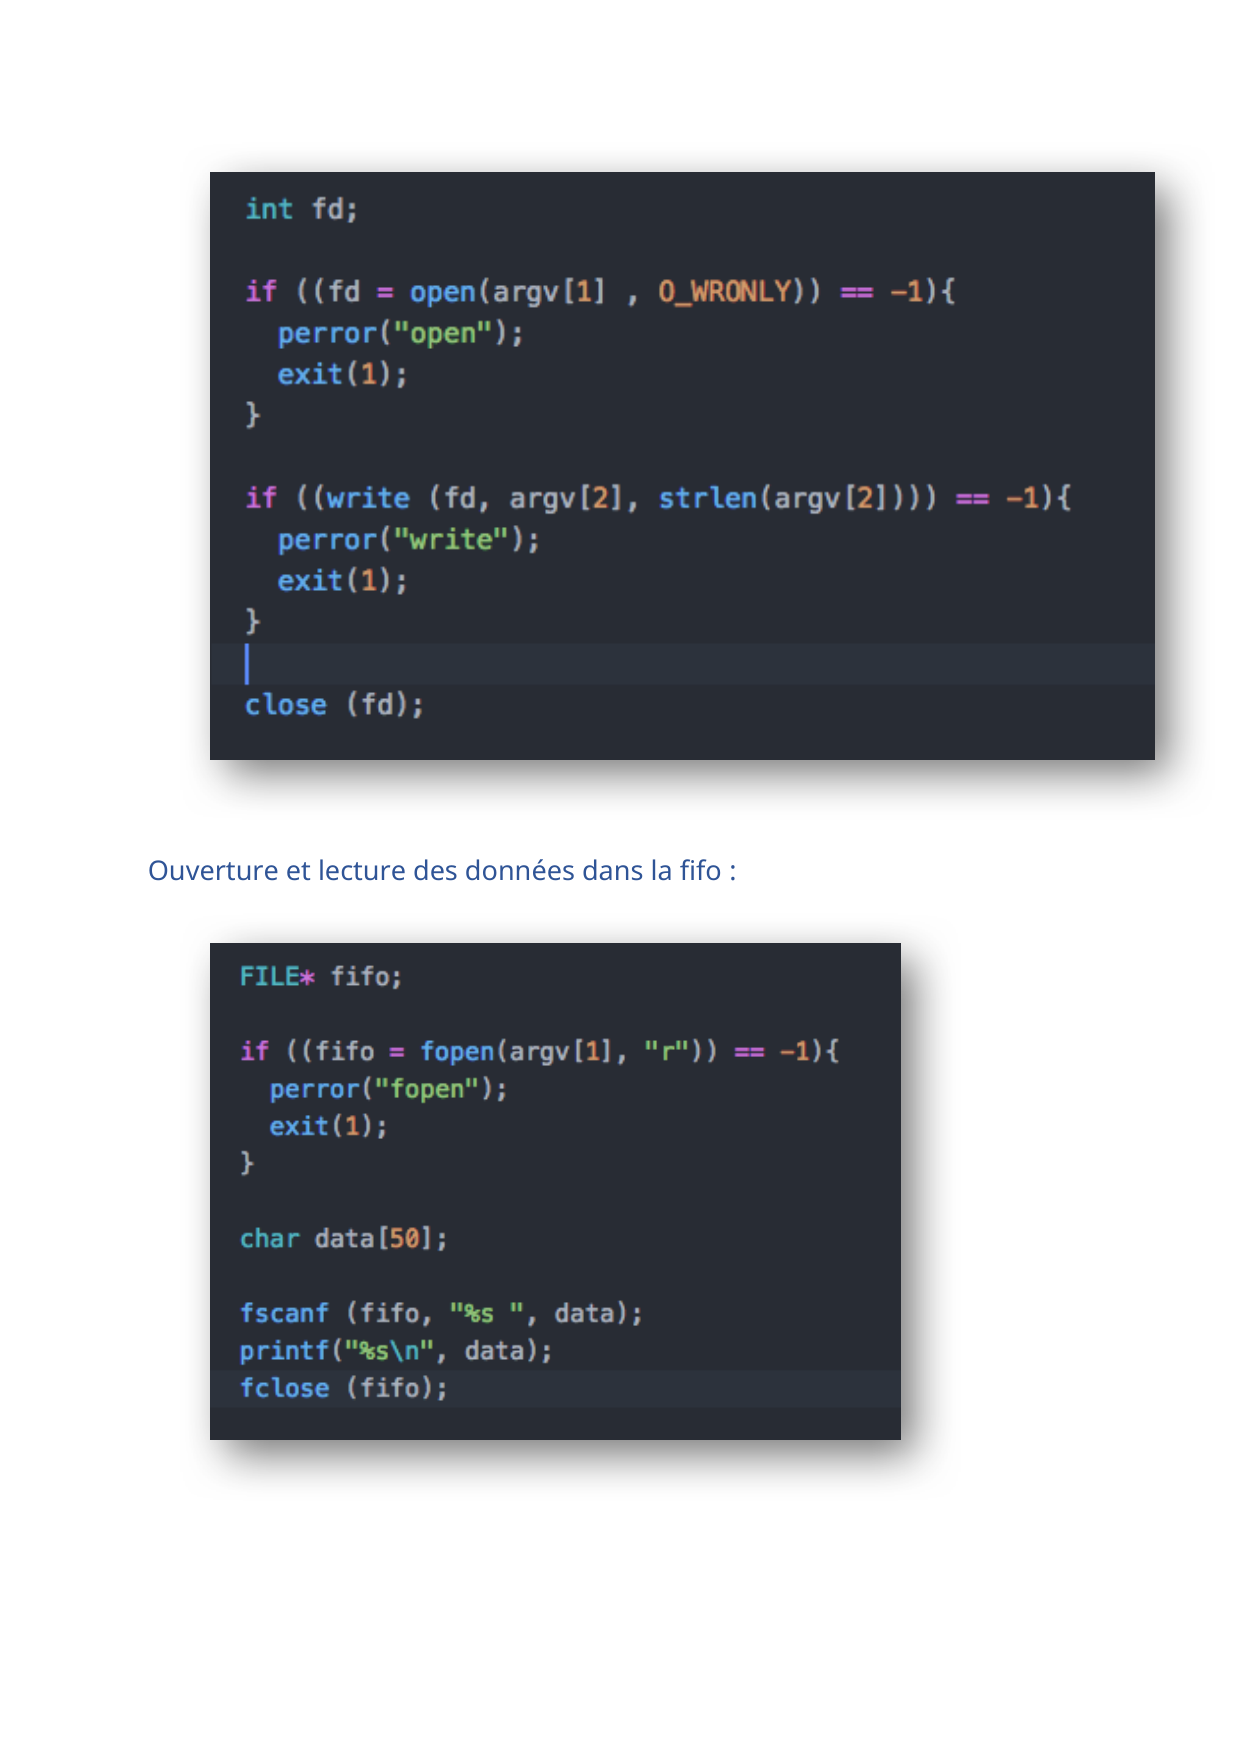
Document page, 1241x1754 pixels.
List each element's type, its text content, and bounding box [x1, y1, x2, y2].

subtitle Ouverture et lecture des données dans la fifo : [148, 851, 1093, 888]
picture [210, 943, 901, 1440]
picture [210, 172, 1155, 760]
